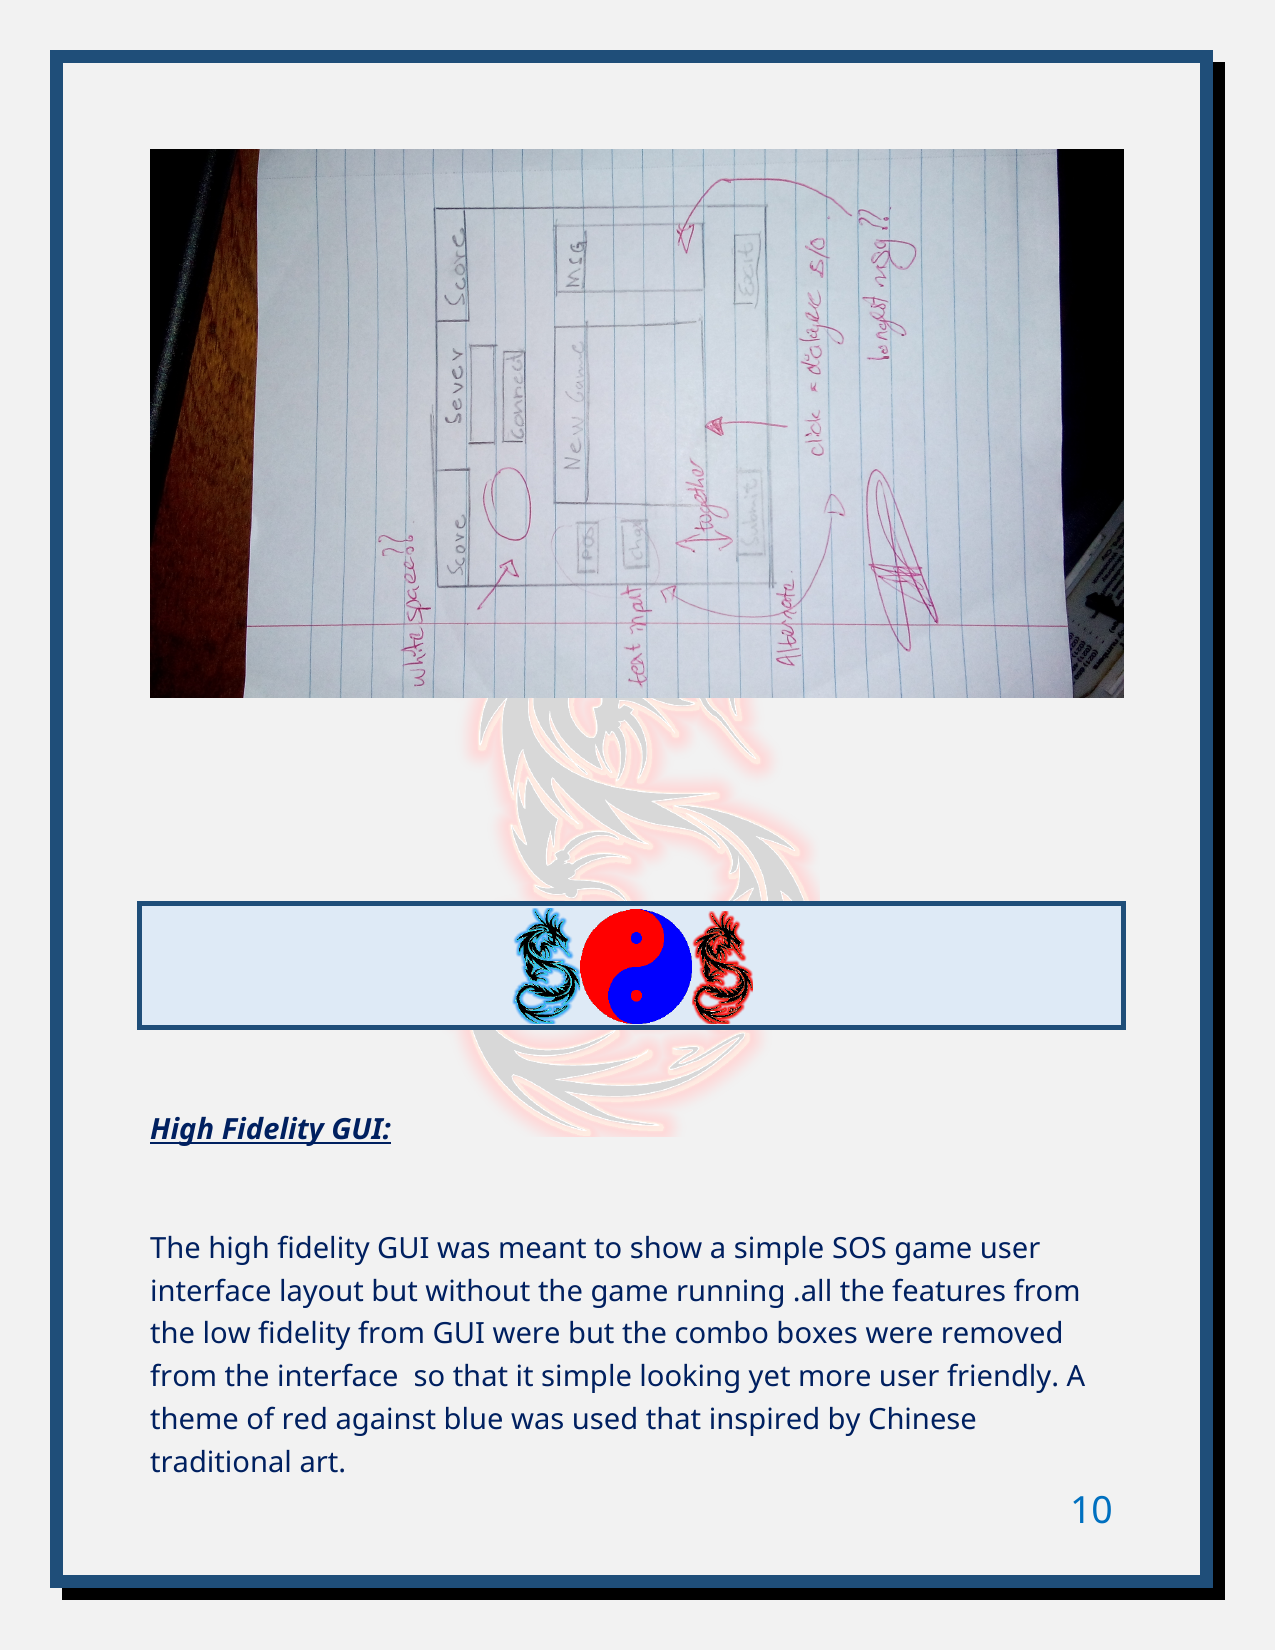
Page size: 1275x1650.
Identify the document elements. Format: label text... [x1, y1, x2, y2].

text The high fidelity GUI was meant to show a simple SOS game user interface layout but without the game running .all the features from the low fidelity from GUI were but the combo boxes were removed from the interface so that it simple looking yet more user friendly. A theme of red against blue was used that inspired by Chinese traditional art. [150, 1227, 1112, 1481]
text High Fidelity GUI: [150, 1108, 1112, 1148]
picture [512, 908, 753, 1024]
picture [150, 149, 1124, 698]
